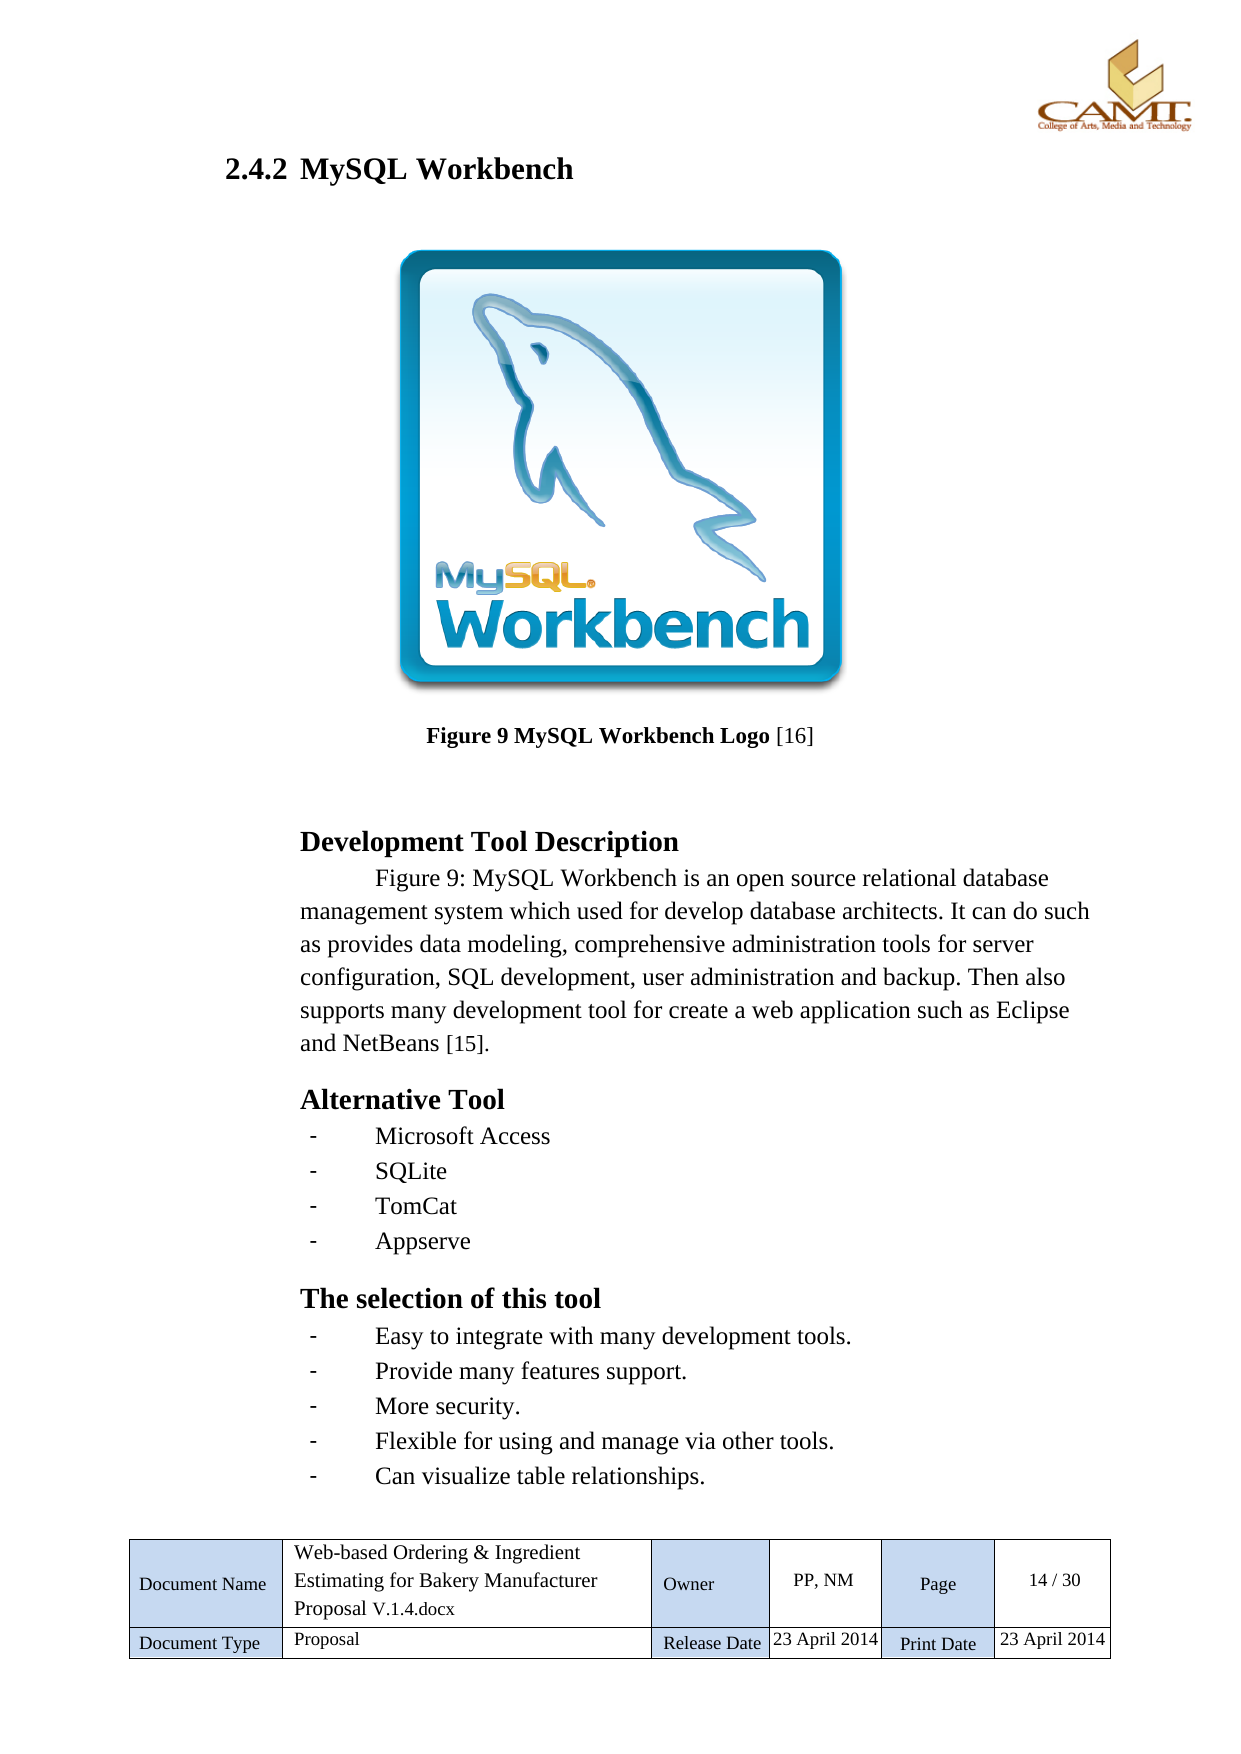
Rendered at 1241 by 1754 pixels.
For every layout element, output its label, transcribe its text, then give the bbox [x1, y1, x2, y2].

subtitle Alternative Tool [300, 1082, 1090, 1115]
subtitle Development Tool Description [300, 824, 1090, 858]
list Microsoft Access [225, 1120, 1090, 1151]
list Easy to integrate with many development tools. [225, 1320, 1090, 1350]
subtitle The selection of this tool [300, 1281, 1090, 1315]
list SQLite [225, 1155, 1090, 1186]
picture [1029, 32, 1196, 133]
list Can visualize table relationships. [225, 1460, 1090, 1490]
list TomCat [225, 1190, 1090, 1221]
list Provide many features support. [225, 1355, 1090, 1385]
text Figure 9: MySQL Workbench is an open source relational database management system which used for develop database architects. It can do such as provides data modeling, comprehensive administration tools for server configuration, SQL development, user administration and backup. Then also supports many development tool for create a web application such as Eclipse and NetBeans [15]. [300, 863, 1090, 1057]
list More security. [225, 1390, 1090, 1420]
list Flexible for using and manage via other tools. [225, 1425, 1090, 1455]
list Appserve [225, 1225, 1090, 1256]
text Figure 9 MySQL Workbench Logo [16] [150, 722, 1090, 749]
picture [392, 242, 848, 698]
subtitle MySQL Workbench [225, 150, 1090, 186]
